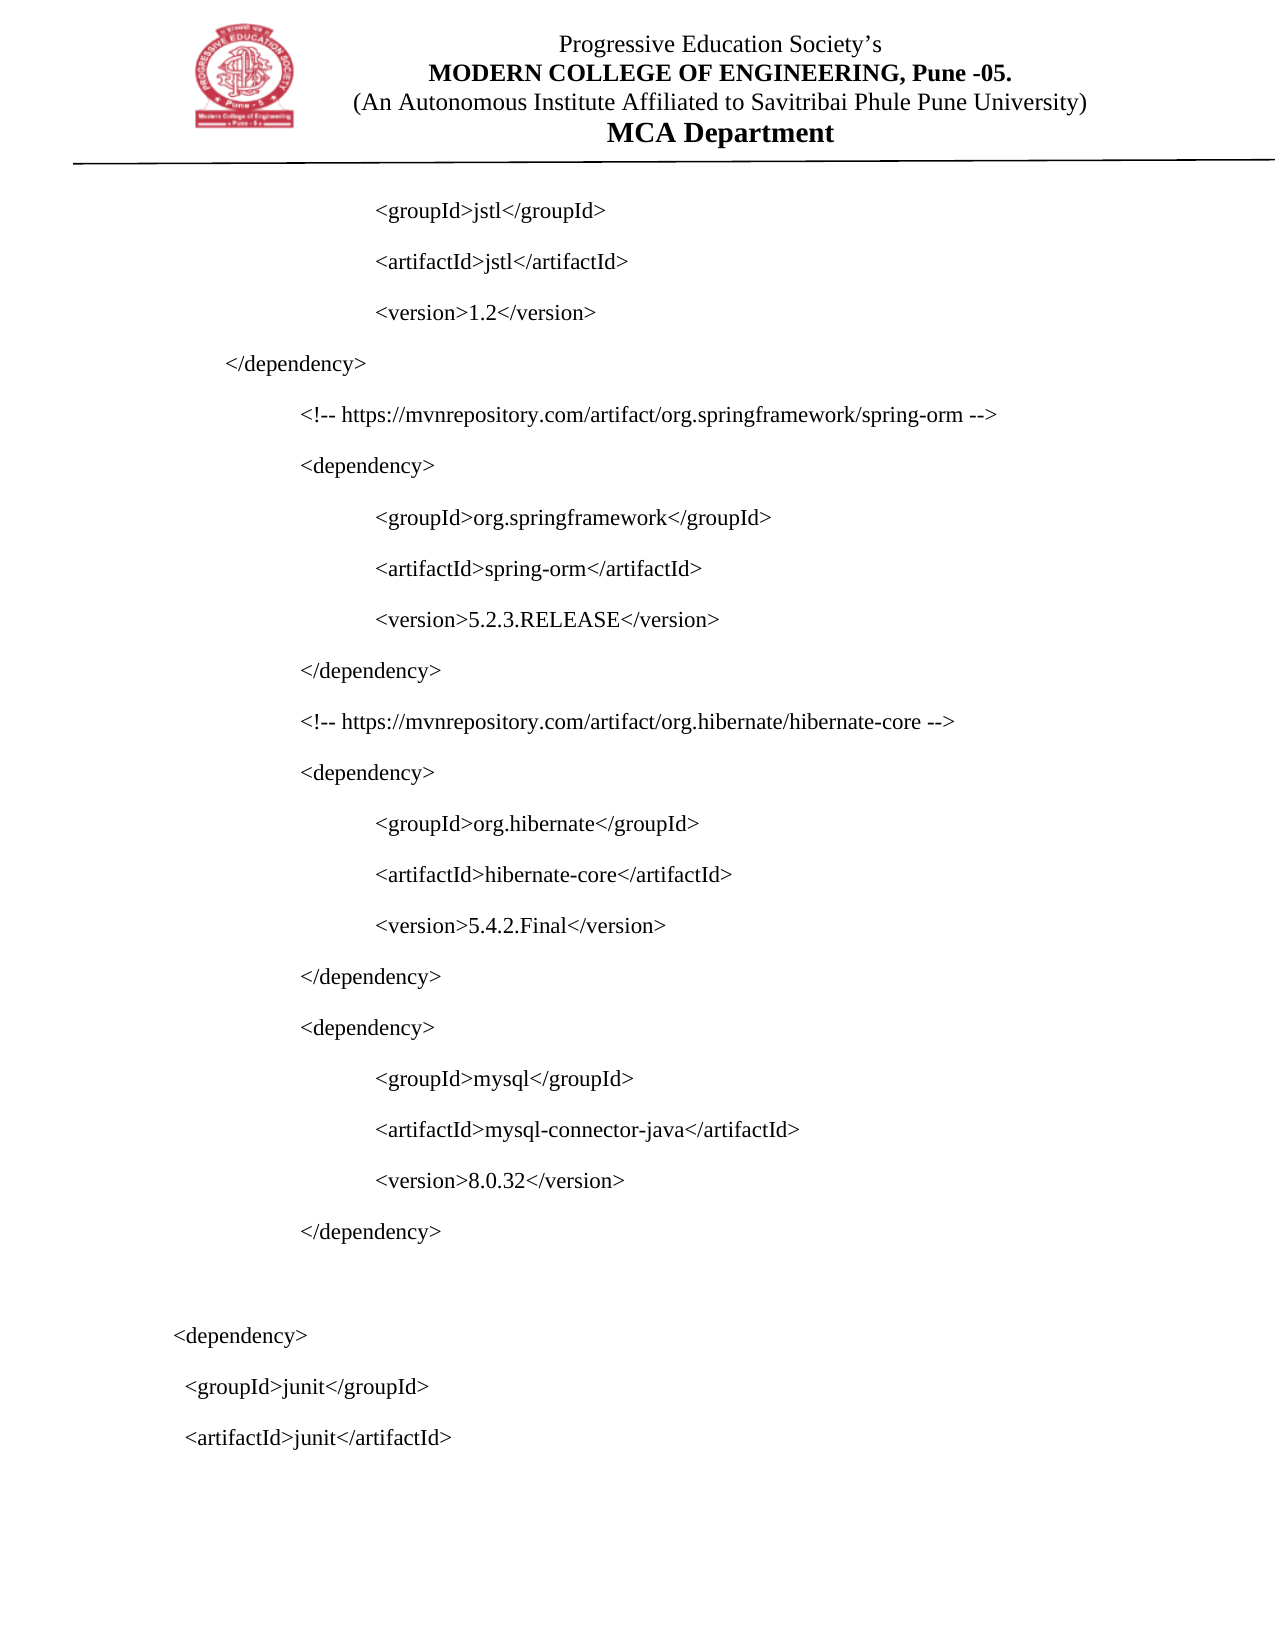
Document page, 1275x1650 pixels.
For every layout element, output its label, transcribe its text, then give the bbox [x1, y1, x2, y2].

text <artifactId>jstl</artifactId> [150, 248, 1125, 275]
text <dependency> [150, 1014, 1125, 1040]
picture [194, 23, 295, 129]
text <dependency> [150, 1322, 1125, 1348]
text </dependency> [150, 1218, 1125, 1244]
text <version>1.2</version> [150, 299, 1125, 326]
text <version>8.0.32</version> [150, 1167, 1125, 1193]
text <version>5.4.2.Final</version> [150, 912, 1125, 938]
text <groupId>org.hibernate</groupId> [150, 810, 1125, 836]
text <artifactId>spring-orm</artifactId> [150, 555, 1125, 581]
text <groupId>junit</groupId> [150, 1373, 1125, 1399]
text <groupId>mysql</groupId> [150, 1065, 1125, 1091]
text <!-- https://mvnrepository.com/artifact/org.hibernate/hibernate-core --> [150, 708, 1125, 734]
text <version>5.2.3.RELEASE</version> [150, 606, 1125, 632]
text <artifactId>hibernate-core</artifactId> [150, 861, 1125, 887]
text <dependency> [150, 759, 1125, 785]
text <groupId>jstl</groupId> [150, 197, 1125, 224]
text </dependency> [150, 963, 1125, 989]
text <!-- https://mvnrepository.com/artifact/org.springframework/spring-orm --> [150, 402, 1125, 428]
text </dependency> [150, 657, 1125, 683]
text <groupId>org.springframework</groupId> [150, 504, 1125, 530]
text </dependency> [150, 351, 1125, 377]
text <dependency> [150, 453, 1125, 479]
text <artifactId>mysql-connector-java</artifactId> [150, 1116, 1125, 1142]
text <artifactId>junit</artifactId> [150, 1424, 1125, 1450]
